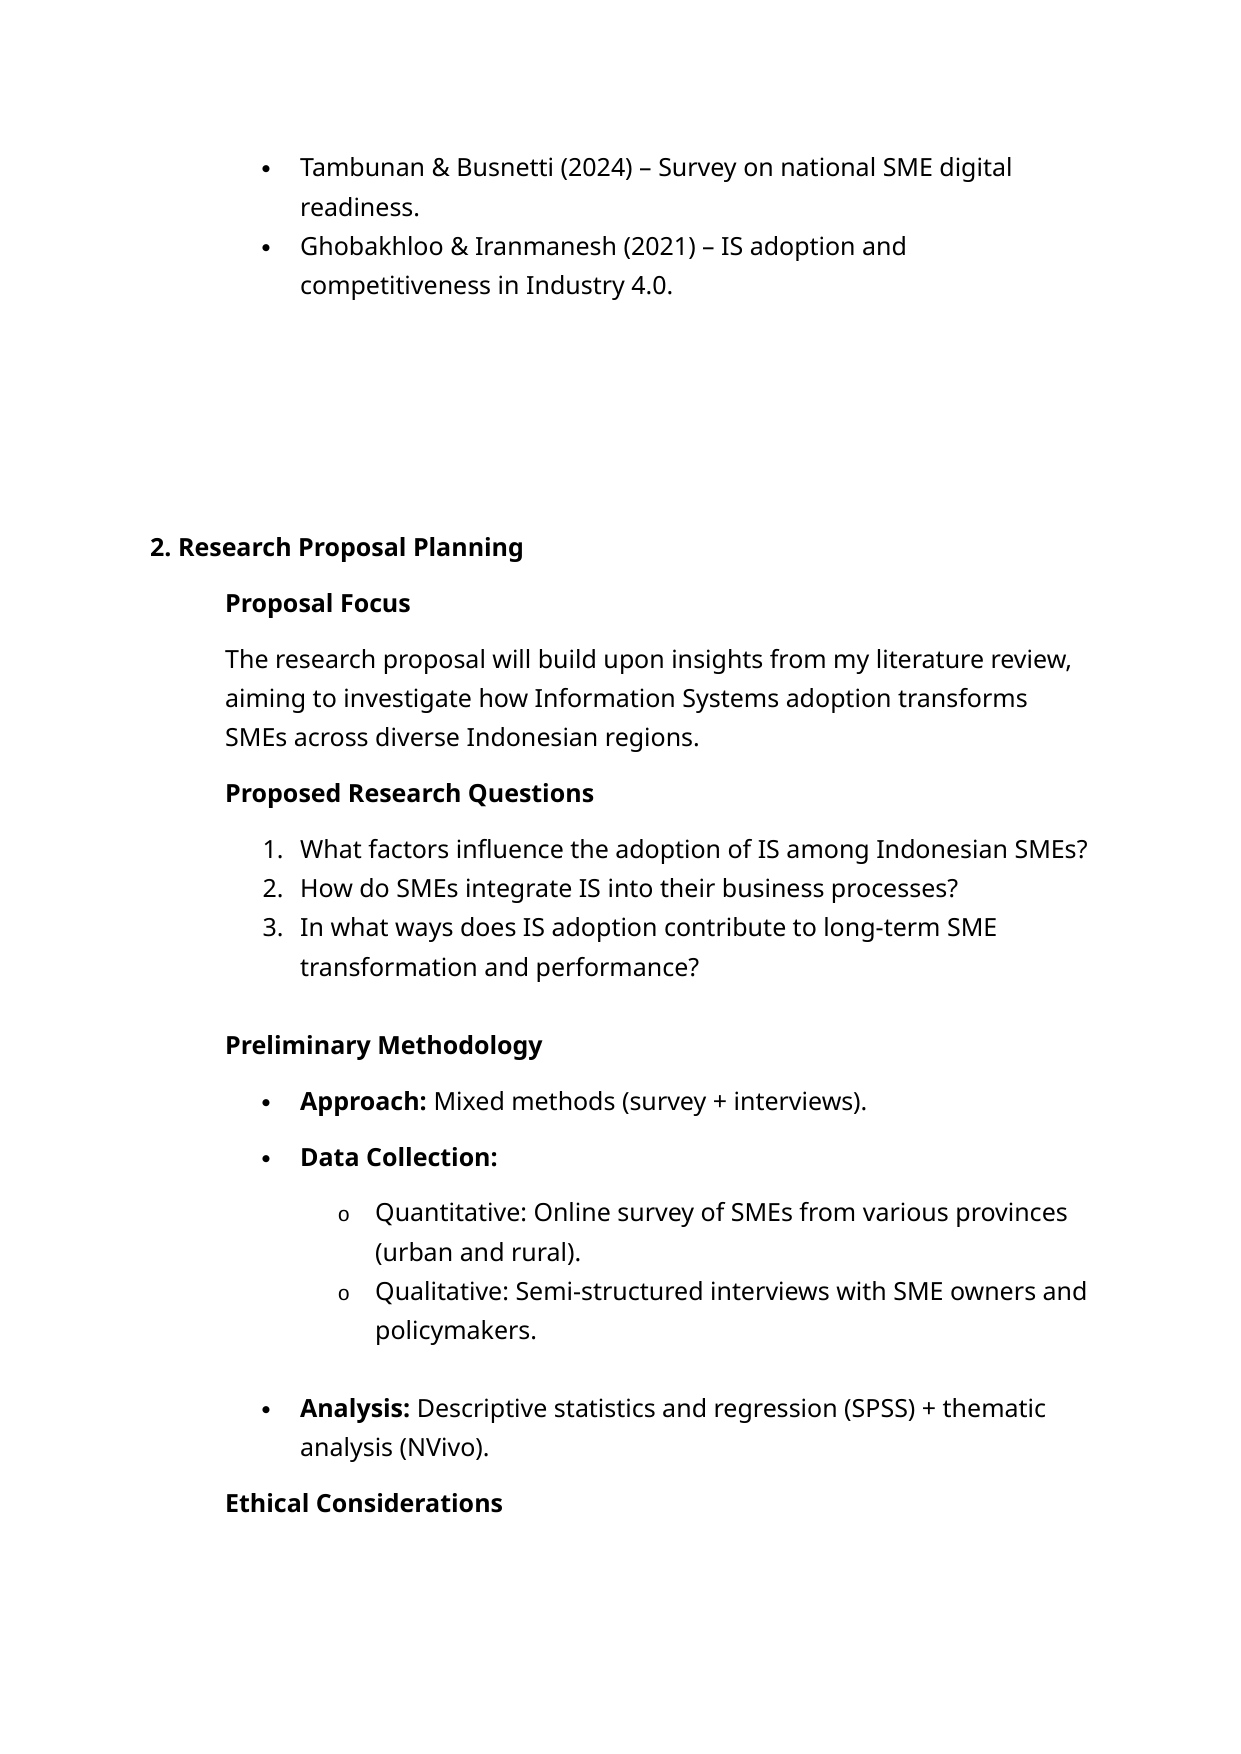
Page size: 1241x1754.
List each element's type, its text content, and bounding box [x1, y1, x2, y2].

text The research proposal will build upon insights from my literature review, aiming to investigate how Information Systems adoption transforms SMEs across diverse Indonesian regions. [225, 642, 1090, 754]
list Quantitative: Online survey of SMEs from various provinces (urban and rural). [337, 1195, 1090, 1268]
list In what ways does IS adoption contribute to long-term SME transformation and performance? [262, 910, 1090, 983]
list Tambunan & Busnetti (2024) – Survey on national SME digital readiness. [262, 150, 1090, 223]
text Preliminary Methodology [225, 1027, 1090, 1062]
text 2. Research Proposal Planning [150, 530, 1090, 564]
text Proposal Focus [225, 586, 1090, 620]
list Analysis: Descriptive statistics and regression (SPSS) + thematic analysis (NVivo). [262, 1391, 1090, 1464]
list Qualitative: Semi-structured interviews with SME owners and policymakers. [337, 1273, 1090, 1347]
text Proposed Research Questions [225, 776, 1090, 810]
list Approach: Mixed methods (survey + interviews). [262, 1083, 1090, 1117]
list Data Collection: [262, 1139, 1090, 1173]
list Ghobakhloo & Iranmanesh (2021) – IS adoption and competitiveness in Industry 4.0. [262, 228, 1090, 302]
text Ethical Considerations [225, 1486, 1090, 1520]
list What factors influence the adoption of IS among Indonesian SMEs? [262, 832, 1090, 866]
list How do SMEs integrate IS into their business processes? [262, 871, 1090, 905]
